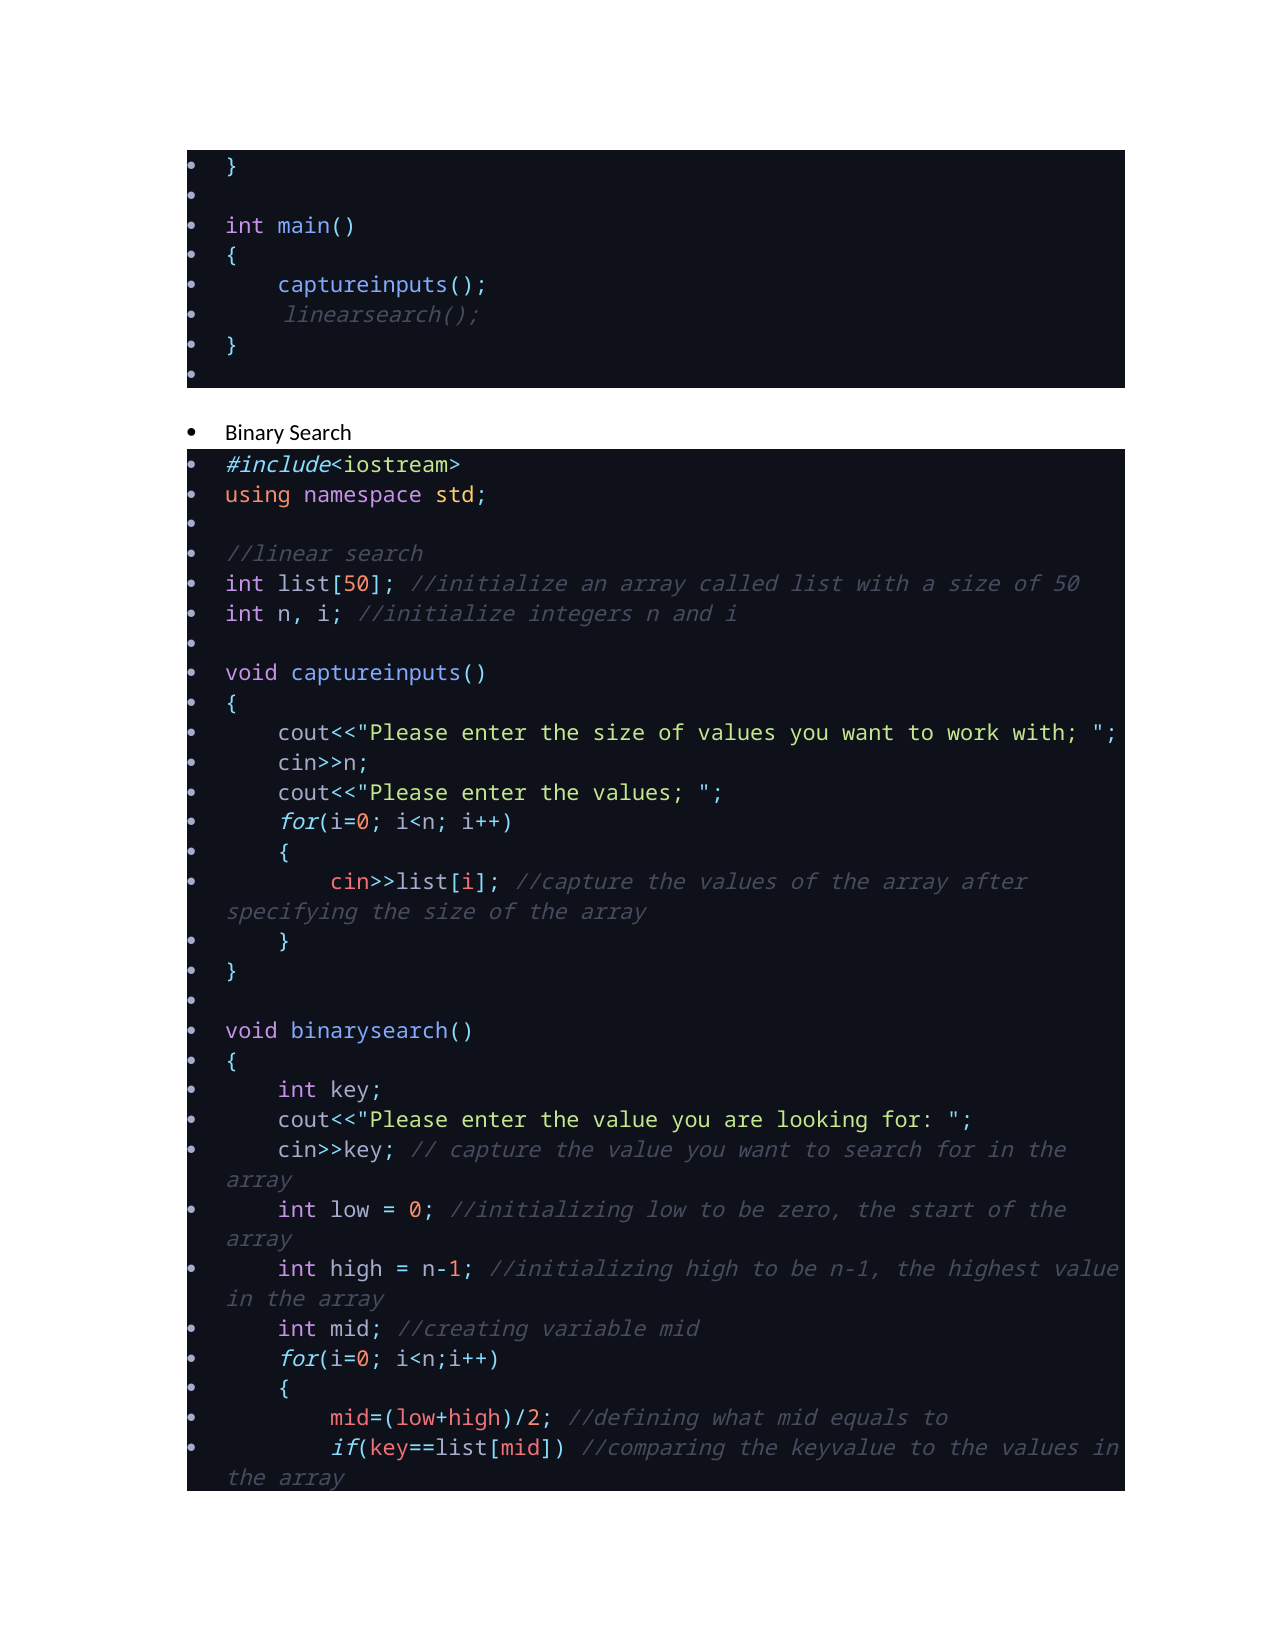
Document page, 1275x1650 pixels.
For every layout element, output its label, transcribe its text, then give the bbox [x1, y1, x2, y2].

list void captureinputs() [187, 657, 1125, 687]
list captureinputs(); [187, 269, 1125, 299]
list { [187, 239, 1125, 269]
list using namespace std; [187, 478, 1125, 508]
list int low = 0; //initializing low to be zero, the start of the array [187, 1193, 1125, 1253]
list cin>>list[i]; //capture the values of the array after specifying the size of the array [187, 866, 1125, 925]
list void binarysearch() [187, 1015, 1125, 1044]
list int main() [187, 209, 1125, 239]
list int key; [187, 1074, 1125, 1104]
list { [187, 1372, 1125, 1402]
list #include<iostream> [187, 449, 1125, 478]
list { [187, 687, 1125, 717]
list linearsearch(); [187, 299, 1125, 329]
list if(key==list[mid]) //comparing the keyvalue to the values in the array [187, 1432, 1125, 1491]
list int n, i; //initialize integers n and i [187, 598, 1125, 627]
list } [187, 329, 1125, 358]
list int list[50]; //initialize an array called list with a size of 50 [187, 568, 1125, 598]
list cin>>key; // capture the value you want to search for in the array [187, 1134, 1125, 1193]
list for(i=0; i<n; i++) [187, 806, 1125, 836]
list cout<<"Please enter the size of values you want to work with; "; [187, 717, 1125, 747]
list //linear search [187, 538, 1125, 568]
list } [187, 955, 1125, 985]
list } [187, 150, 1125, 180]
list mid=(low+high)/2; //defining what mid equals to [187, 1402, 1125, 1432]
list cout<<"Please enter the values; "; [187, 776, 1125, 806]
list } [187, 925, 1125, 955]
list int high = n-1; //initializing high to be n-1, the highest value in the array [187, 1253, 1125, 1313]
list Binary Search [187, 418, 1125, 447]
list int mid; //creating variable mid [187, 1313, 1125, 1342]
list { [187, 836, 1125, 866]
list cin>>n; [187, 747, 1125, 776]
list for(i=0; i<n;i++) [187, 1342, 1125, 1372]
list { [187, 1044, 1125, 1074]
list cout<<"Please enter the value you are looking for: "; [187, 1104, 1125, 1134]
